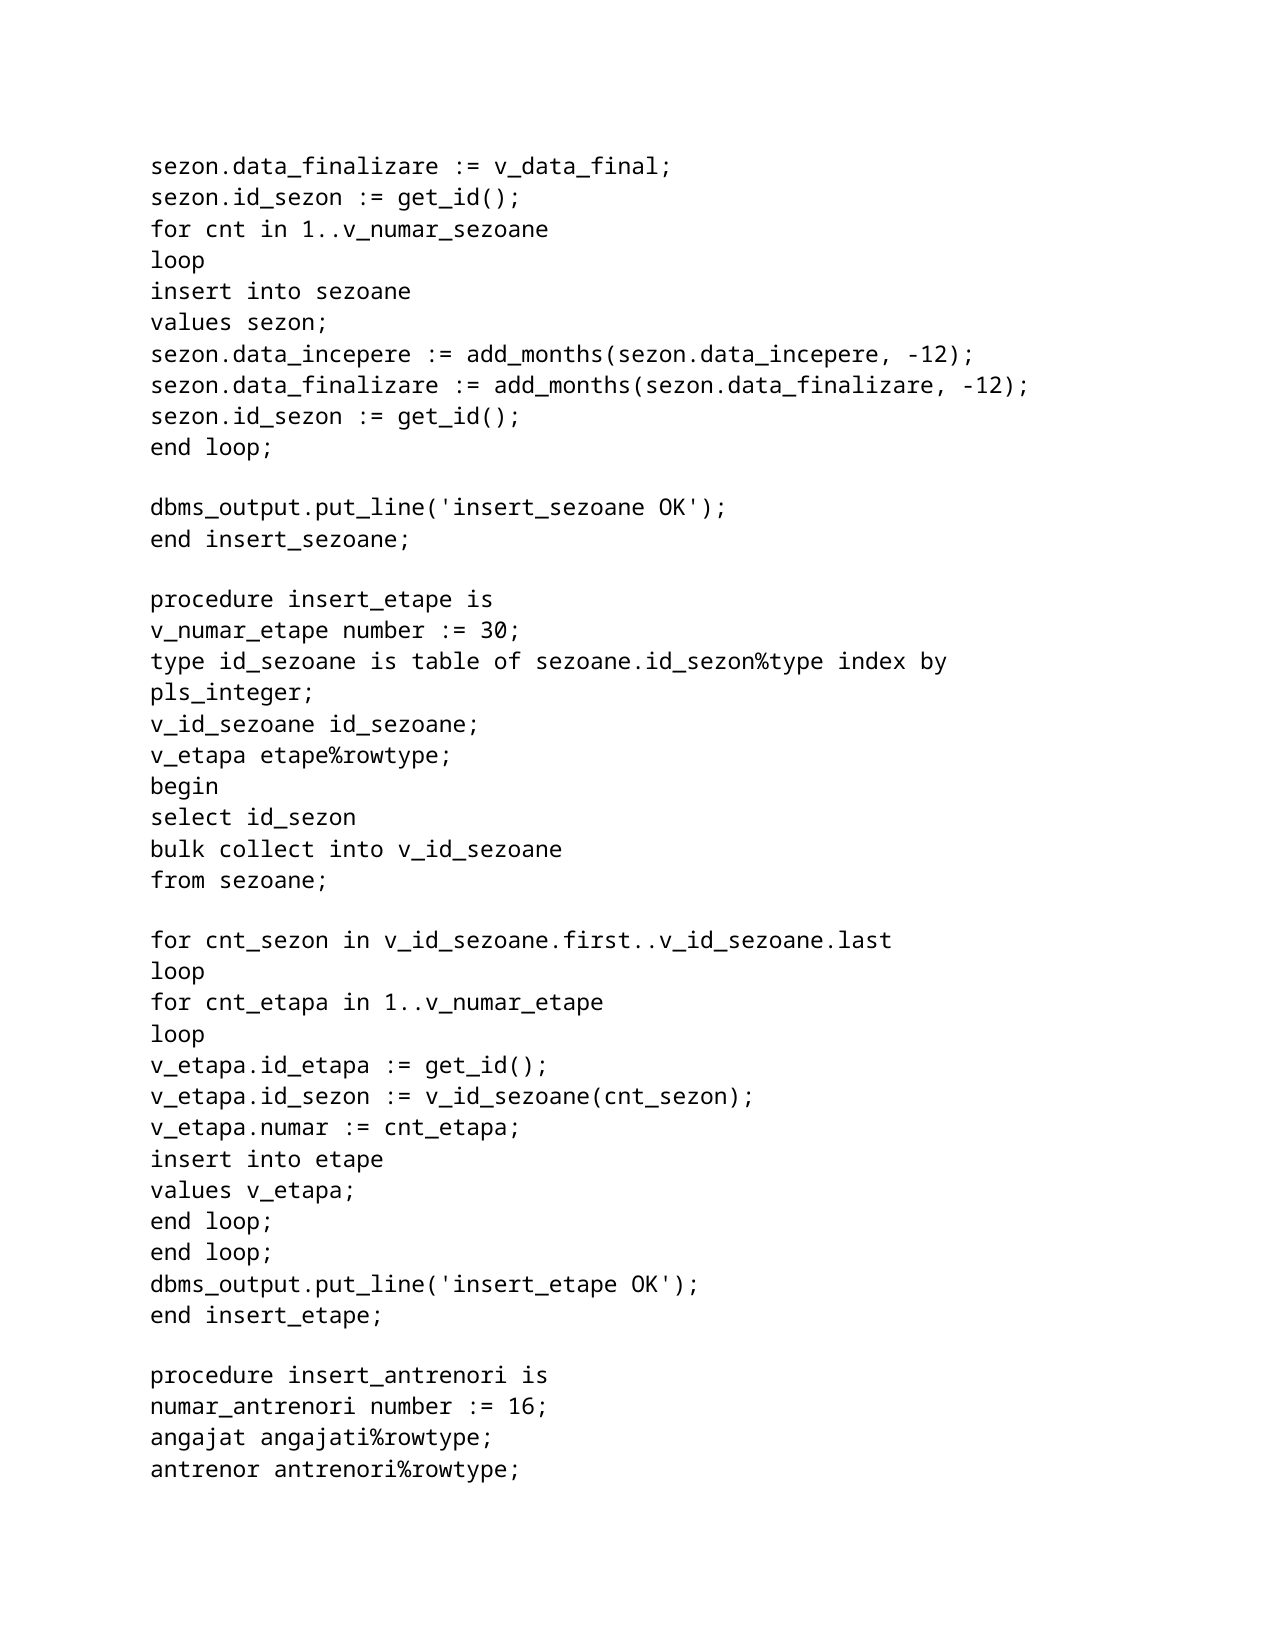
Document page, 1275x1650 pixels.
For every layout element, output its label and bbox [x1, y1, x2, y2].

text [150, 150, 1125, 1484]
